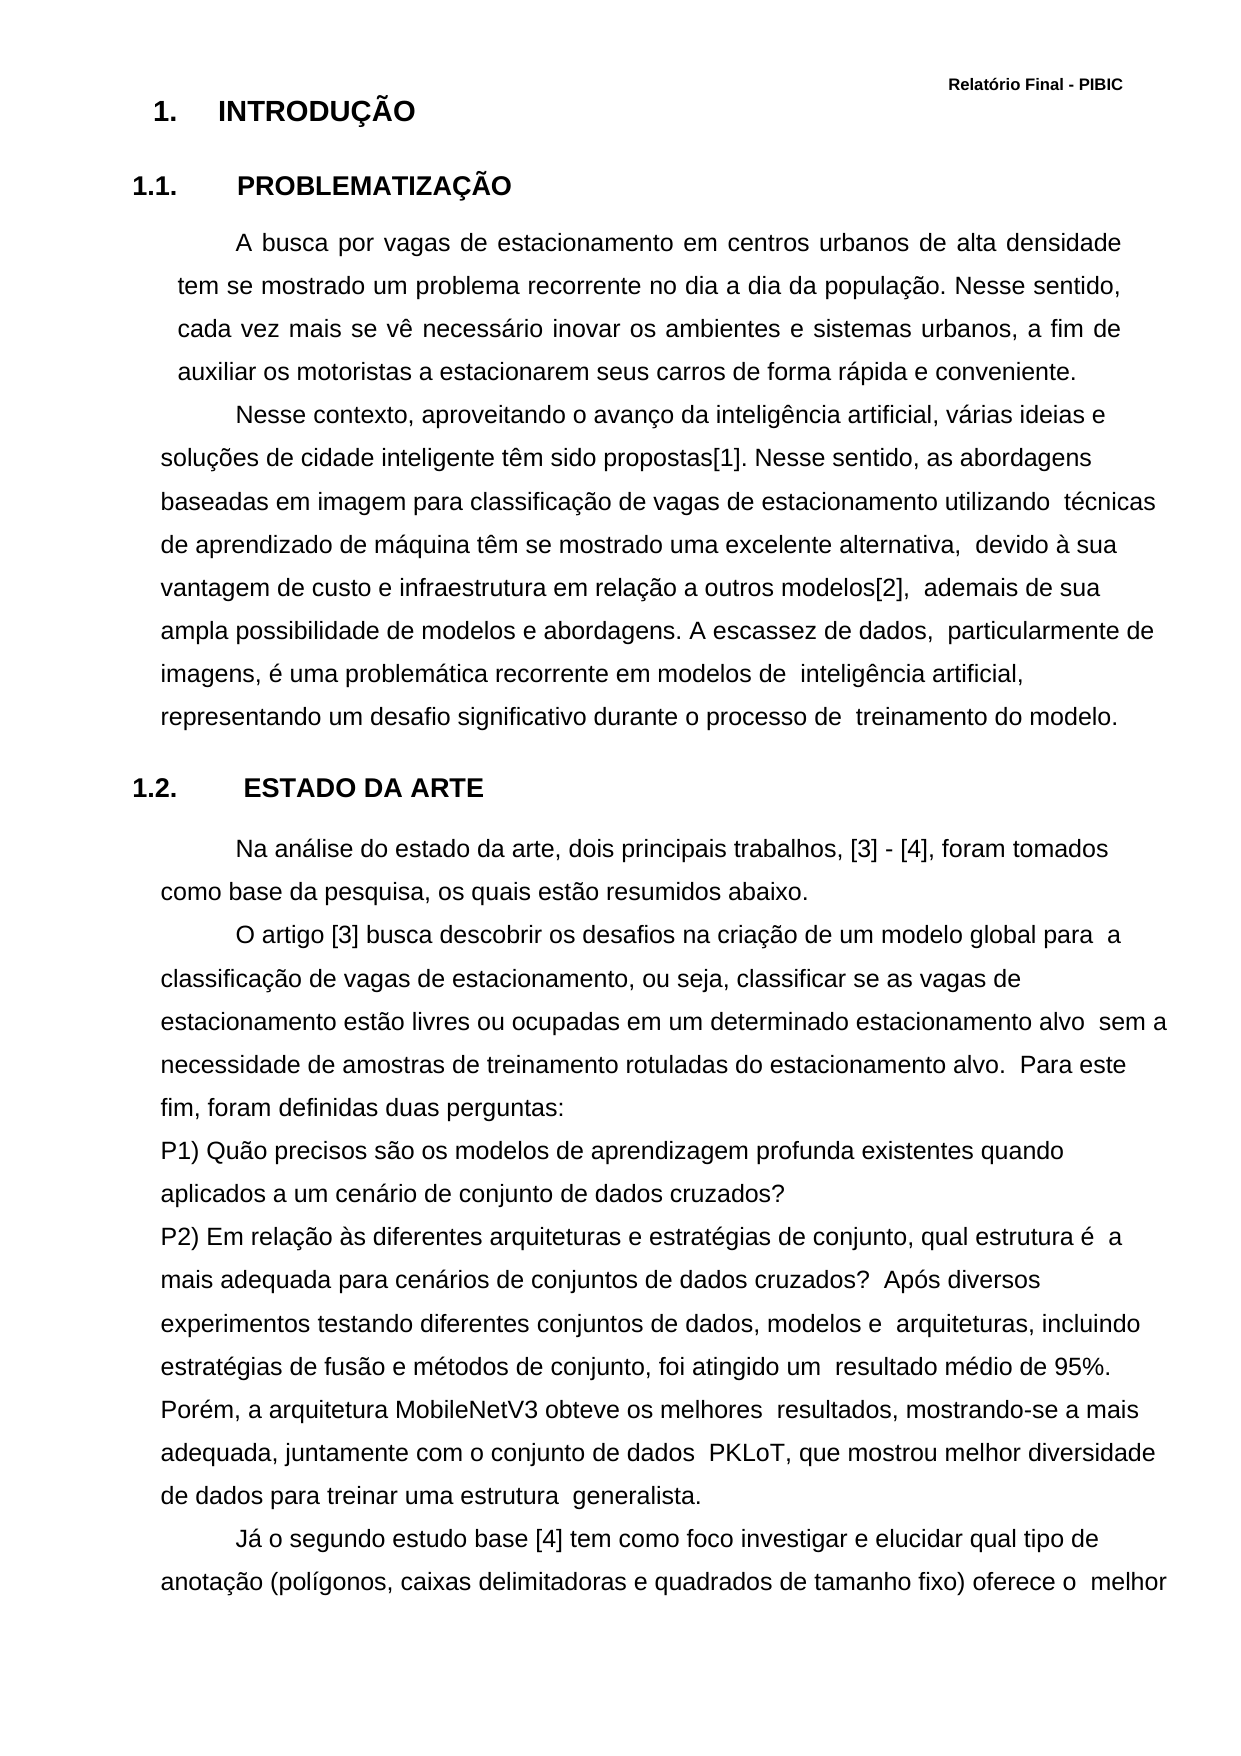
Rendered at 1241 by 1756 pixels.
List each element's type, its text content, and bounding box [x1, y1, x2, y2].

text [160, 1524, 1169, 1596]
text O artigo [3] busca descobrir os desafios na criação de um modelo global para a classificação de vagas de estacionamento, ou seja, classificar se as vagas de estacionamento estão livres ou ocupadas em um determinado estacionamento alvo sem a necessidade de amostras de treinamento rotuladas do estacionamento alvo. Para este fim, foram definidas duas perguntas: [160, 920, 1169, 1122]
text P1) Quão precisos são os modelos de aprendizagem profunda existentes quando aplicados a um cenário de conjunto de dados cruzados? [160, 1136, 1169, 1208]
text Na análise do estado da arte, dois principais trabalhos, [3] - [4], foram tomados como base da pesquisa, os quais estão resumidos abaixo. [160, 834, 1169, 906]
text A busca por vagas de estacionamento em centros urbanos de alta densidade tem se mostrado um problema recorrente no dia a dia da população. Nesse sentido, cada vez mais se vê necessário inovar os ambientes e sistemas urbanos, a fim de auxiliar os motoristas a estacionarem seus carros de forma rápida e conveniente. [177, 228, 1123, 386]
text Nesse contexto, aproveitando o avanço da inteligência artificial, várias ideias e soluções de cidade inteligente têm sido propostas[1]. Nesse sentido, as abordagens baseadas em imagem para classificação de vagas de estacionamento utilizando técnicas de aprendizado de máquina têm se mostrado uma excelente alternativa, devido à sua vantagem de custo e infraestrutura em relação a outros modelos[2], ademais de sua ampla possibilidade de modelos e abordagens. A escassez de dados, particularmente de imagens, é uma problemática recorrente em modelos de inteligência artificial, representando um desafio significativo durante o processo de treinamento do modelo. [160, 400, 1169, 731]
subtitle PROBLEMATIZAÇÃO [177, 170, 1169, 201]
text Relatório Final - PIBIC [160, 74, 1123, 93]
subtitle INTRODUÇÃO [177, 93, 1169, 127]
list ESTADO DA ARTE [177, 772, 1169, 803]
text P2) Em relação às diferentes arquiteturas e estratégias de conjunto, qual estrutura é a mais adequada para cenários de conjuntos de dados cruzados? Após diversos experimentos testando diferentes conjuntos de dados, modelos e arquiteturas, incluindo estratégias de fusão e métodos de conjunto, foi atingido um resultado médio de 95%. Porém, a arquitetura MobileNetV3 obteve os melhores resultados, mostrando-se a mais adequada, juntamente com o conjunto de dados PKLoT, que mostrou melhor diversidade de dados para treinar uma estrutura generalista. [160, 1222, 1169, 1510]
